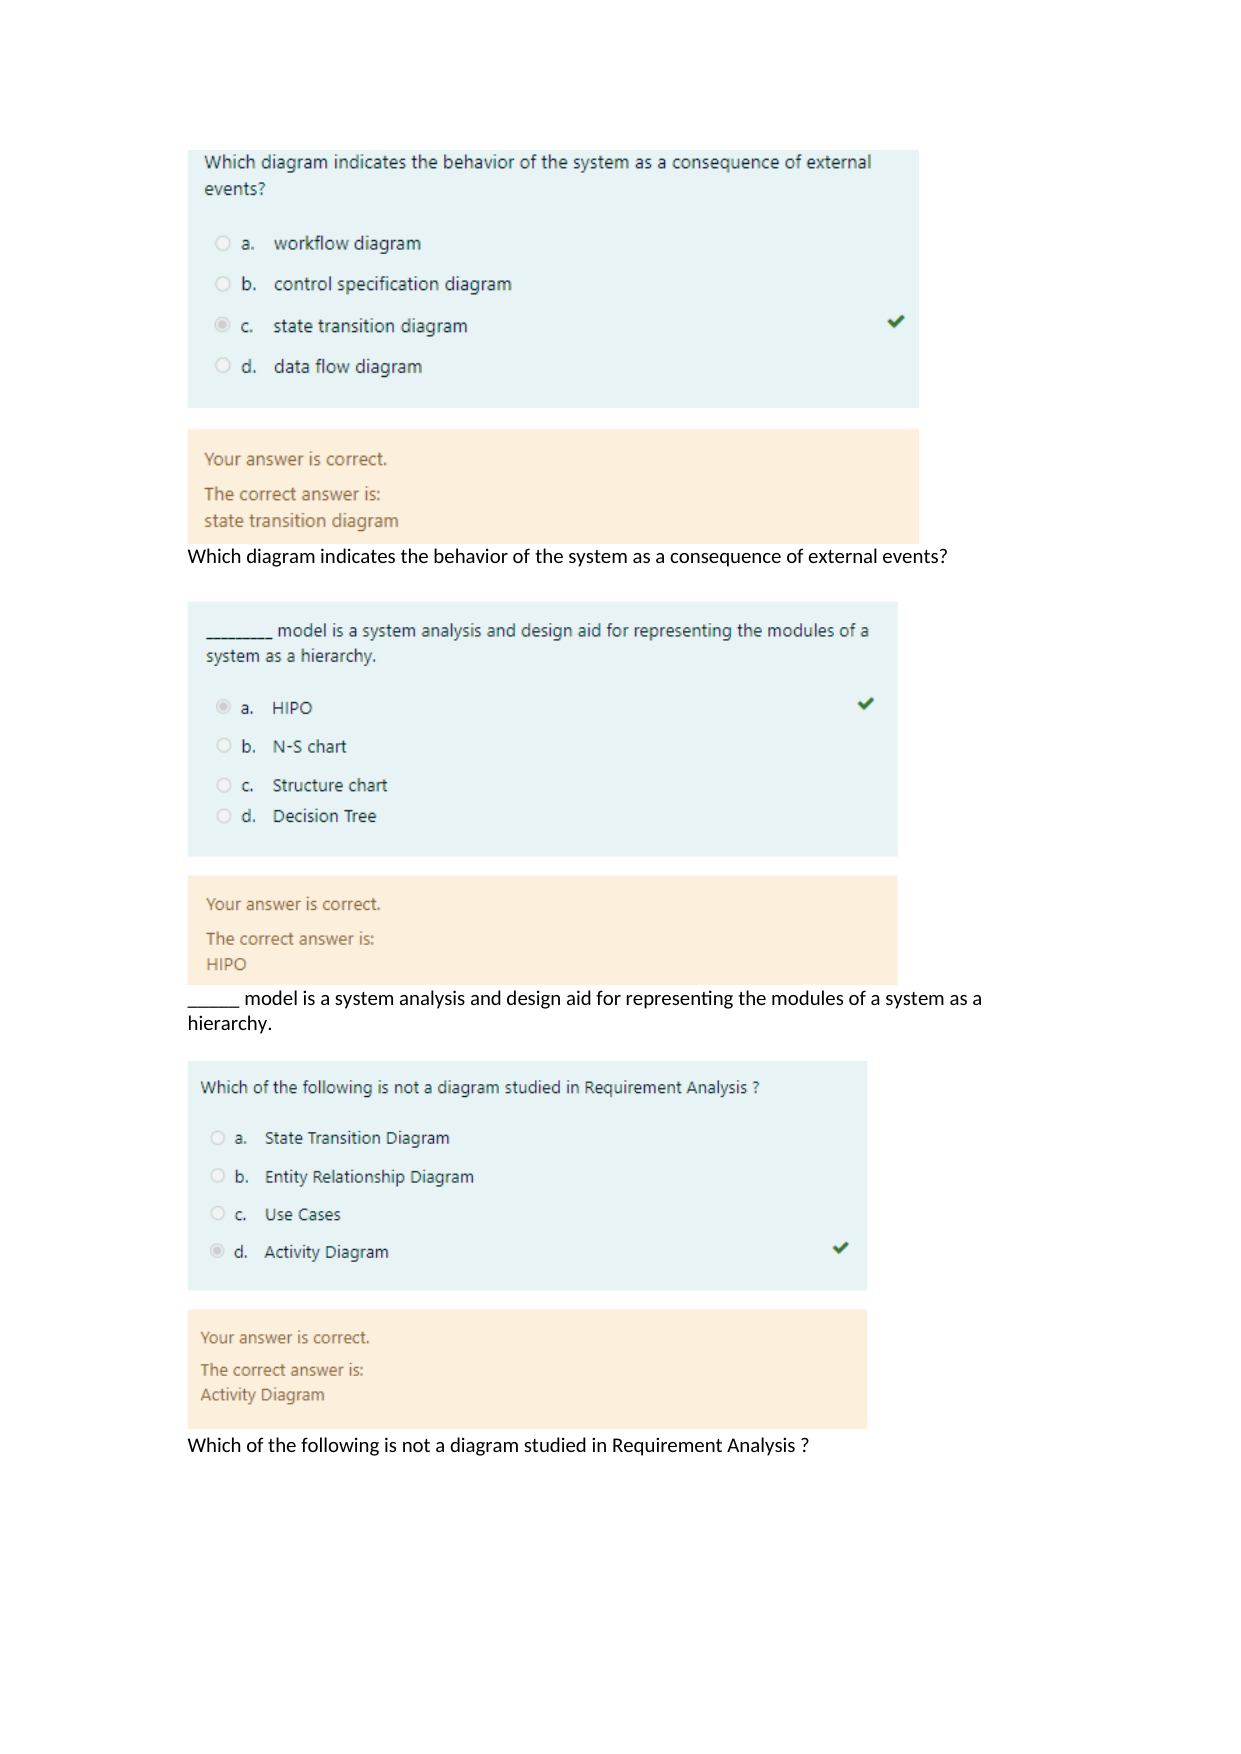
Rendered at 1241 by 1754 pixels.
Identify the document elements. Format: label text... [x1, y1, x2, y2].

picture [187, 1061, 868, 1433]
text Which diagram indicates the behavior of the system as a consequence of external events? [187, 544, 1053, 569]
text _____ model is a system analysis and design aid for representing the modules of a system as a [187, 985, 1053, 1010]
picture [187, 150, 920, 544]
picture [187, 594, 898, 985]
text hierarchy. [187, 1010, 1053, 1036]
text Which of the following is not a diagram studied in Requirement Analysis ? [187, 1432, 1053, 1458]
